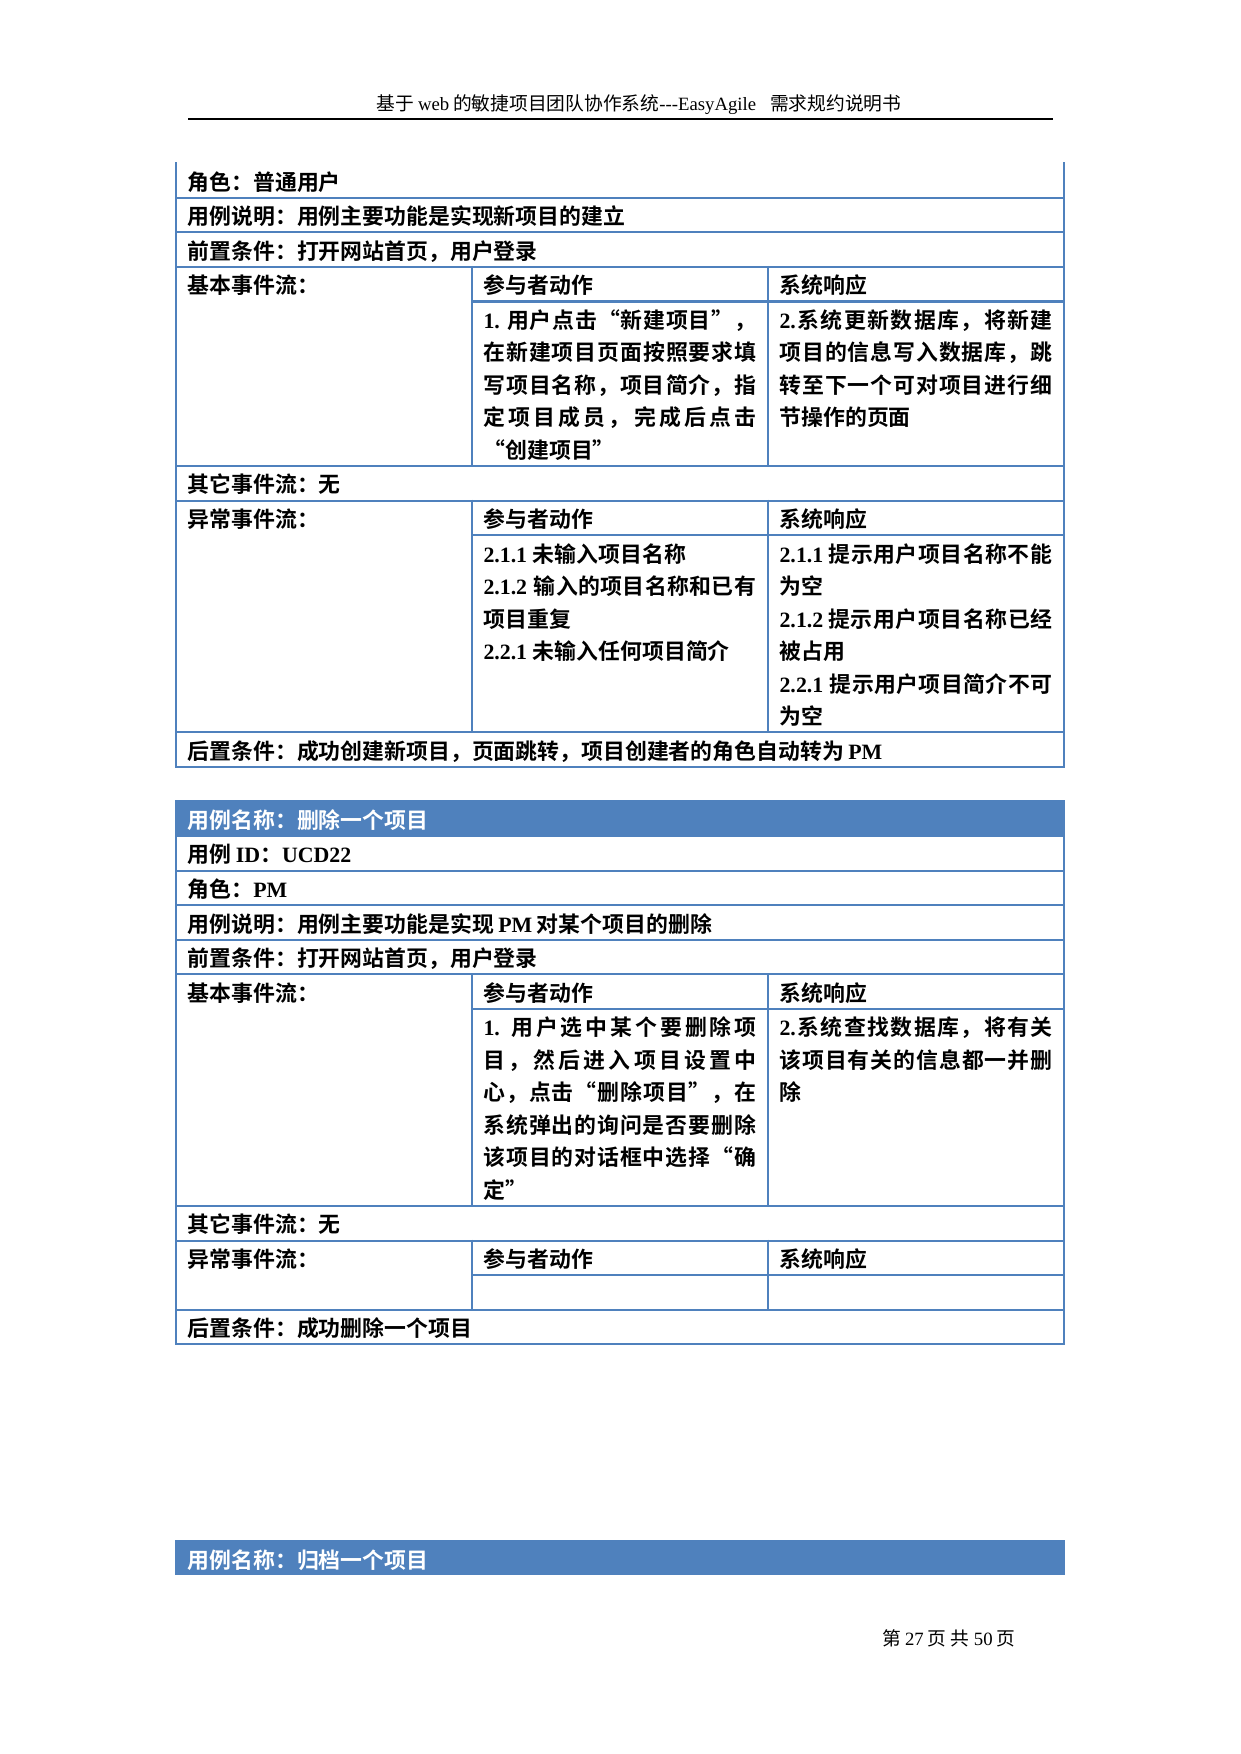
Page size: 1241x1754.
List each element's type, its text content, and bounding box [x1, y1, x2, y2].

table_cell [769, 1276, 1063, 1309]
table_cell 异常事件流： [177, 502, 471, 731]
table_cell 系统响应 [769, 1242, 1063, 1274]
table_cell [473, 1276, 767, 1309]
table_cell 2.1.1 提示用户项目名称不能为空 2.1.2提示用户项目名称已经被占用 2.2.1 提示用户项目简介不可为空 [769, 536, 1063, 731]
table_cell 基本事件流： [177, 268, 471, 465]
table_cell 参与者动作 [473, 1242, 767, 1274]
table_cell 前置条件：打开网站首页，用户登录 [177, 941, 1063, 973]
table_cell 后置条件：成功创建新项目，页面跳转，项目创建者的角色自动转为PM [177, 733, 1063, 766]
table_cell 基本事件流： [177, 975, 471, 1205]
table_cell 角色：PM [177, 872, 1063, 904]
table_cell 后置条件：成功删除一个项目 [177, 1311, 1063, 1343]
table_cell 前置条件：打开网站首页，用户登录 [177, 233, 1063, 266]
table_cell 用例ID：UCD22 [177, 837, 1063, 869]
table_cell 1. 用户选中某个要删除项目，然后进入项目设置中心，点击“删除项目”，在系统弹出的询问是否要删除该项目的对话框中选择“确定” [473, 1010, 767, 1205]
table_header 用例名称：删除一个项目 [177, 803, 1063, 835]
table_cell 系统响应 [769, 268, 1063, 300]
table_cell 2.系统更新数据库，将新建项目的信息写入数据库，跳转至下一个可对项目进行细节操作的页面 [769, 303, 1063, 465]
table_header 用例名称：归档一个项目 [177, 1543, 1063, 1575]
table_cell 系统响应 [769, 975, 1063, 1008]
table_cell 参与者动作 [473, 975, 767, 1008]
table_cell 2.1.1 未输入项目名称 2.1.2 输入的项目名称和已有项目重复 2.2.1 未输入任何项目简介 [473, 536, 767, 731]
table_cell 角色：普通用户 [177, 162, 1063, 197]
table_cell 1. 用户点击“新建项目”，在新建项目页面按照要求填写项目名称，项目简介，指定项目成员，完成后点击“创建项目” [473, 303, 767, 465]
table_cell 2.系统查找数据库，将有关该项目有关的信息都一并删除 [769, 1010, 1063, 1205]
table_cell 其它事件流：无 [177, 467, 1063, 499]
table_cell 用例说明：用例主要功能是实现新项目的建立 [177, 199, 1063, 231]
table_cell 异常事件流： [177, 1242, 471, 1309]
table_cell 系统响应 [769, 502, 1063, 534]
table_cell 参与者动作 [473, 502, 767, 534]
table_cell 用例说明：用例主要功能是实现PM对某个项目的删除 [177, 906, 1063, 939]
table_cell 其它事件流：无 [177, 1207, 1063, 1239]
table_cell 参与者动作 [473, 268, 767, 300]
